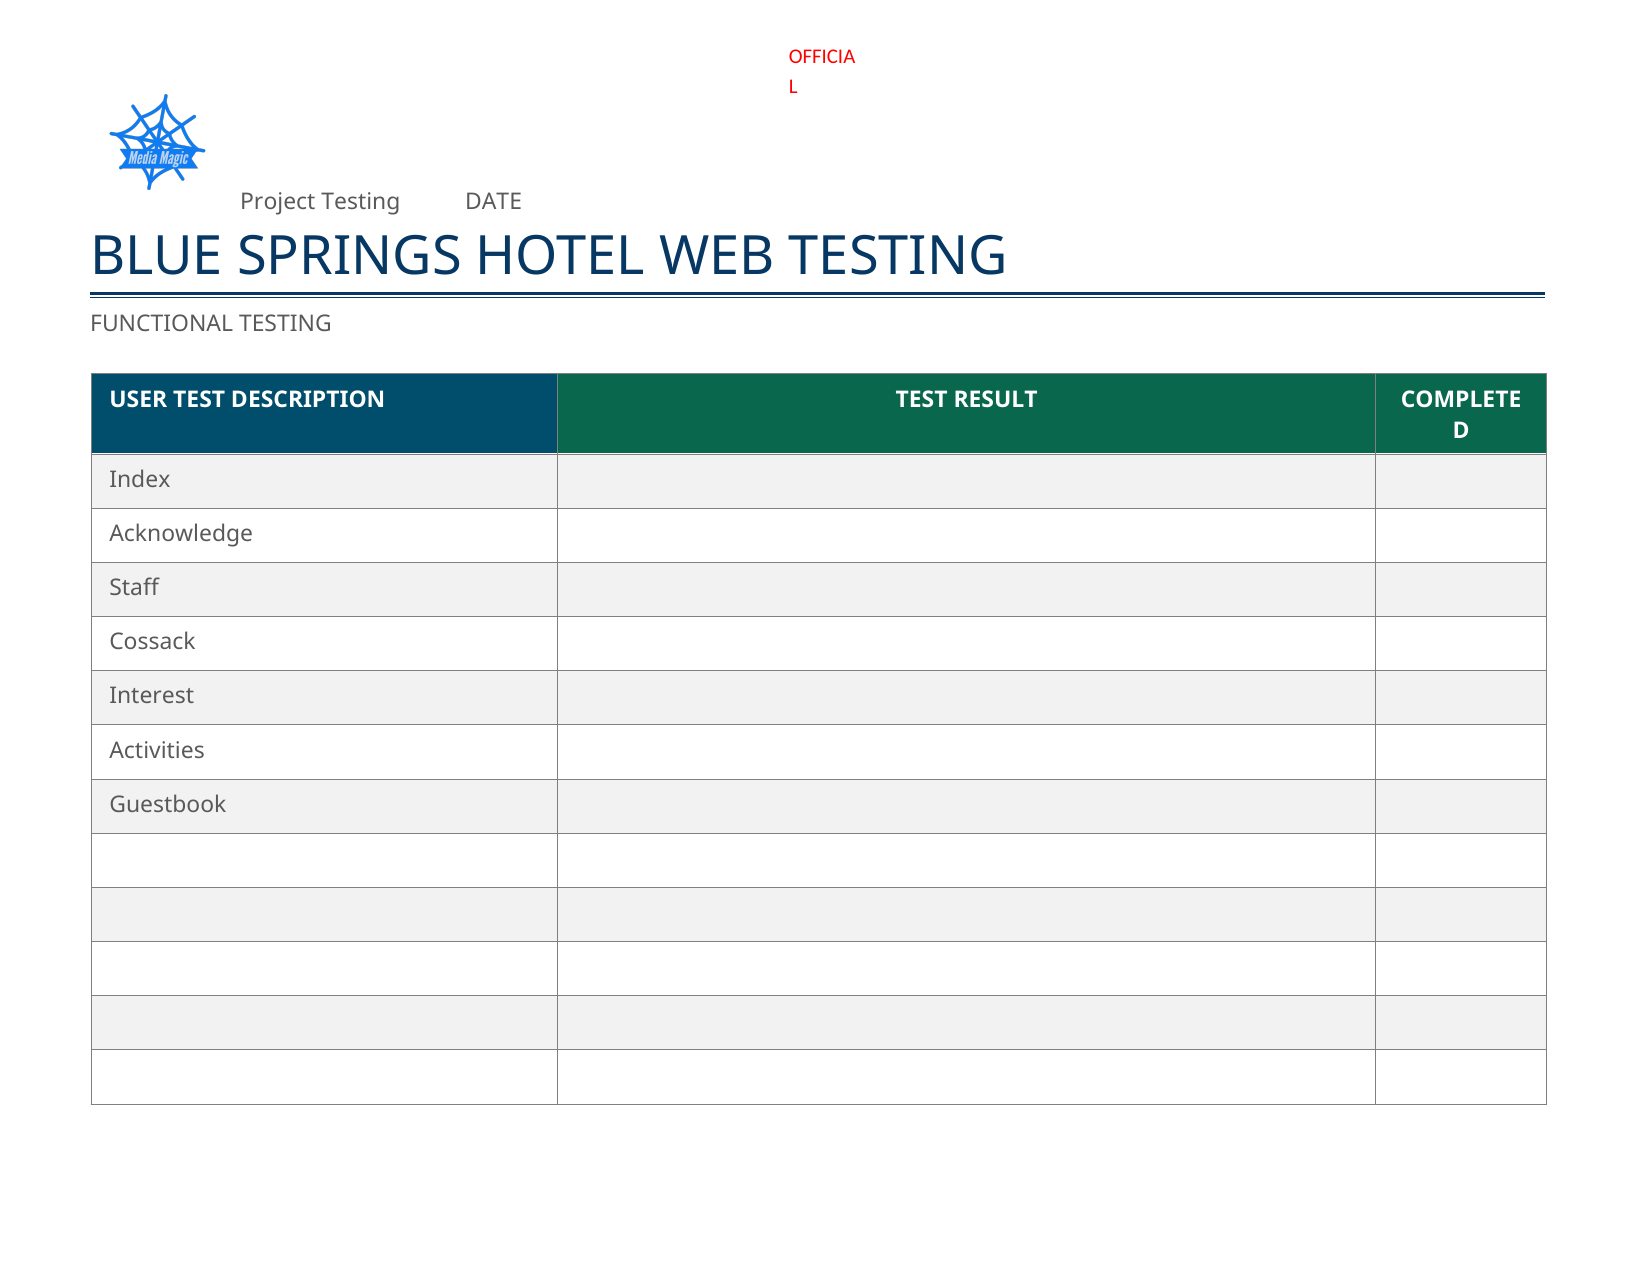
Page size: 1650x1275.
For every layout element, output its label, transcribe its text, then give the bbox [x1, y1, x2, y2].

table_cell [558, 780, 1375, 833]
table_cell [1376, 834, 1546, 887]
picture [90, 75, 225, 210]
table_cell [1376, 1050, 1546, 1103]
table_cell [1376, 942, 1546, 995]
table_cell [558, 563, 1375, 616]
table_cell [558, 996, 1375, 1049]
table_cell [92, 1050, 557, 1103]
table_cell [558, 509, 1375, 562]
table_cell [1376, 509, 1546, 562]
table_cell [558, 1050, 1375, 1103]
table_cell Index [92, 455, 557, 508]
table_cell [558, 942, 1375, 995]
table_cell [1376, 671, 1546, 724]
table_header test result [558, 374, 1375, 453]
title Blue Springs Hotel Web Testing [90, 216, 1545, 292]
table_cell [1376, 617, 1546, 670]
table_cell [1376, 888, 1546, 941]
table_cell Interest [92, 671, 557, 724]
table_cell [558, 834, 1375, 887]
table_cell [92, 834, 557, 887]
table_cell [558, 725, 1375, 778]
table_cell [92, 996, 557, 1049]
table_cell [1376, 780, 1546, 833]
table_cell Guestbook [92, 780, 557, 833]
table_cell [92, 888, 557, 941]
table_cell [92, 942, 557, 995]
table_cell Staff [92, 563, 557, 616]
table_cell [1376, 996, 1546, 1049]
table_cell [1376, 455, 1546, 508]
table_cell [558, 455, 1375, 508]
table_cell [558, 888, 1375, 941]
table_header Completed [1376, 374, 1546, 453]
table_cell [558, 671, 1375, 724]
table_cell Activities [92, 725, 557, 778]
table_header User TEST Description [92, 374, 557, 453]
table_cell [1376, 563, 1546, 616]
text Functional Testing [90, 307, 1545, 338]
table_cell [1376, 725, 1546, 778]
table_cell Cossack [92, 617, 557, 670]
table_cell Acknowledge [92, 509, 557, 562]
table_cell [558, 617, 1375, 670]
